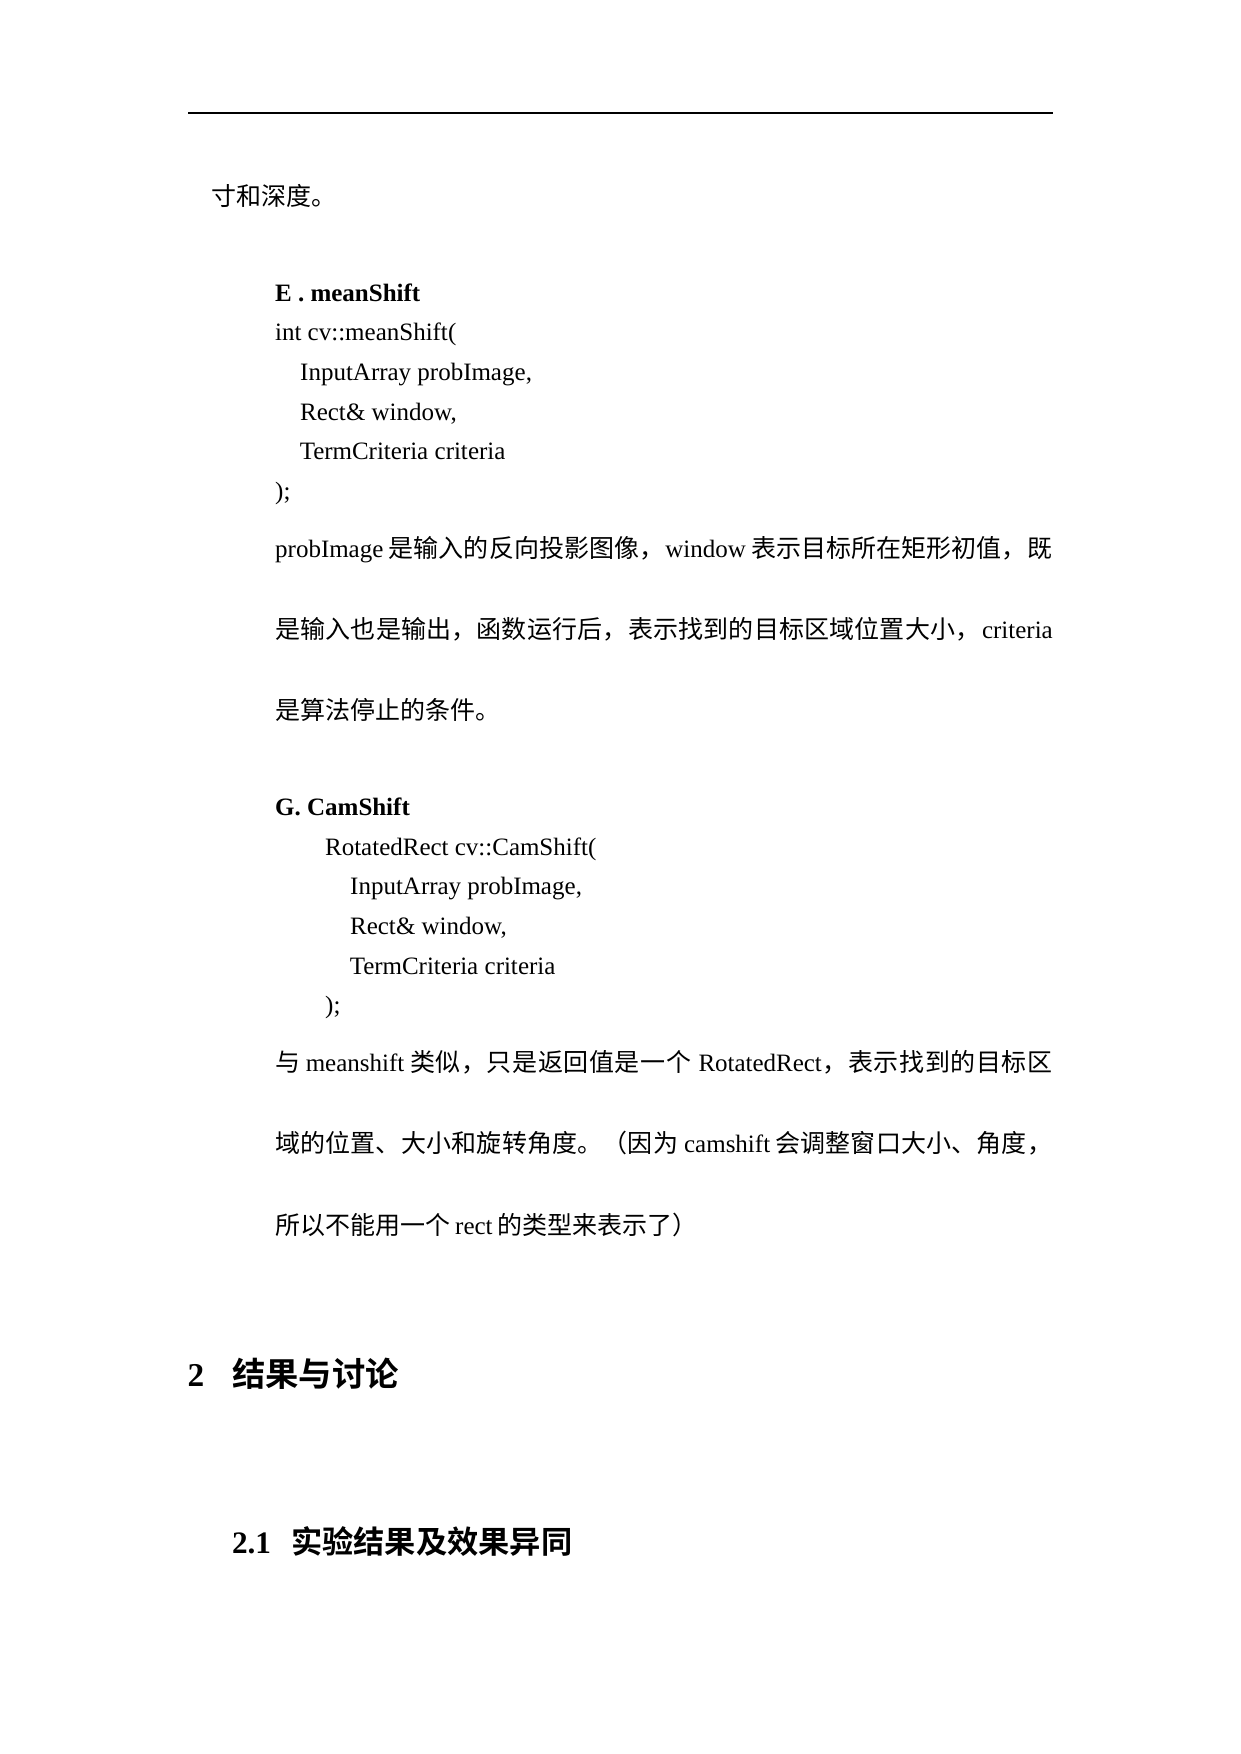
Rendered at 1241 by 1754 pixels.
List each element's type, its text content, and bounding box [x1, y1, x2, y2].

text InputArray probImage, [275, 869, 1053, 902]
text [211, 162, 1053, 227]
text int cv::meanShift( [275, 315, 1053, 348]
text probImage是输入的反向投影图像，window表示目标所在矩形初值，既是输入也是输出，函数运行后，表示找到的目标区域位置大小，criteria是算法停止的条件。 [275, 514, 1053, 741]
text RotatedRect cv::CamShift( [275, 830, 1053, 862]
text Rect& window, [275, 395, 1053, 427]
subtitle 结果与讨论 [187, 1340, 1053, 1405]
text ); [275, 474, 1053, 507]
text InputArray probImage, [275, 355, 1053, 388]
text 与meanshift类似，只是返回值是一个 RotatedRect，表示找到的目标区域的位置、大小和旋转角度。（因为camshift会调整窗口大小、角度，所以不能用一个rect的类型来表示了） [275, 1028, 1053, 1256]
subtitle 实验结果及效果异同 [232, 1507, 1053, 1572]
text ); [275, 988, 1053, 1021]
text TermCriteria criteria [275, 949, 1053, 981]
text Rect& window, [275, 909, 1053, 942]
text E . meanShift [275, 276, 1053, 308]
text TermCriteria criteria [275, 434, 1053, 467]
text G. CamShift [275, 790, 1053, 823]
